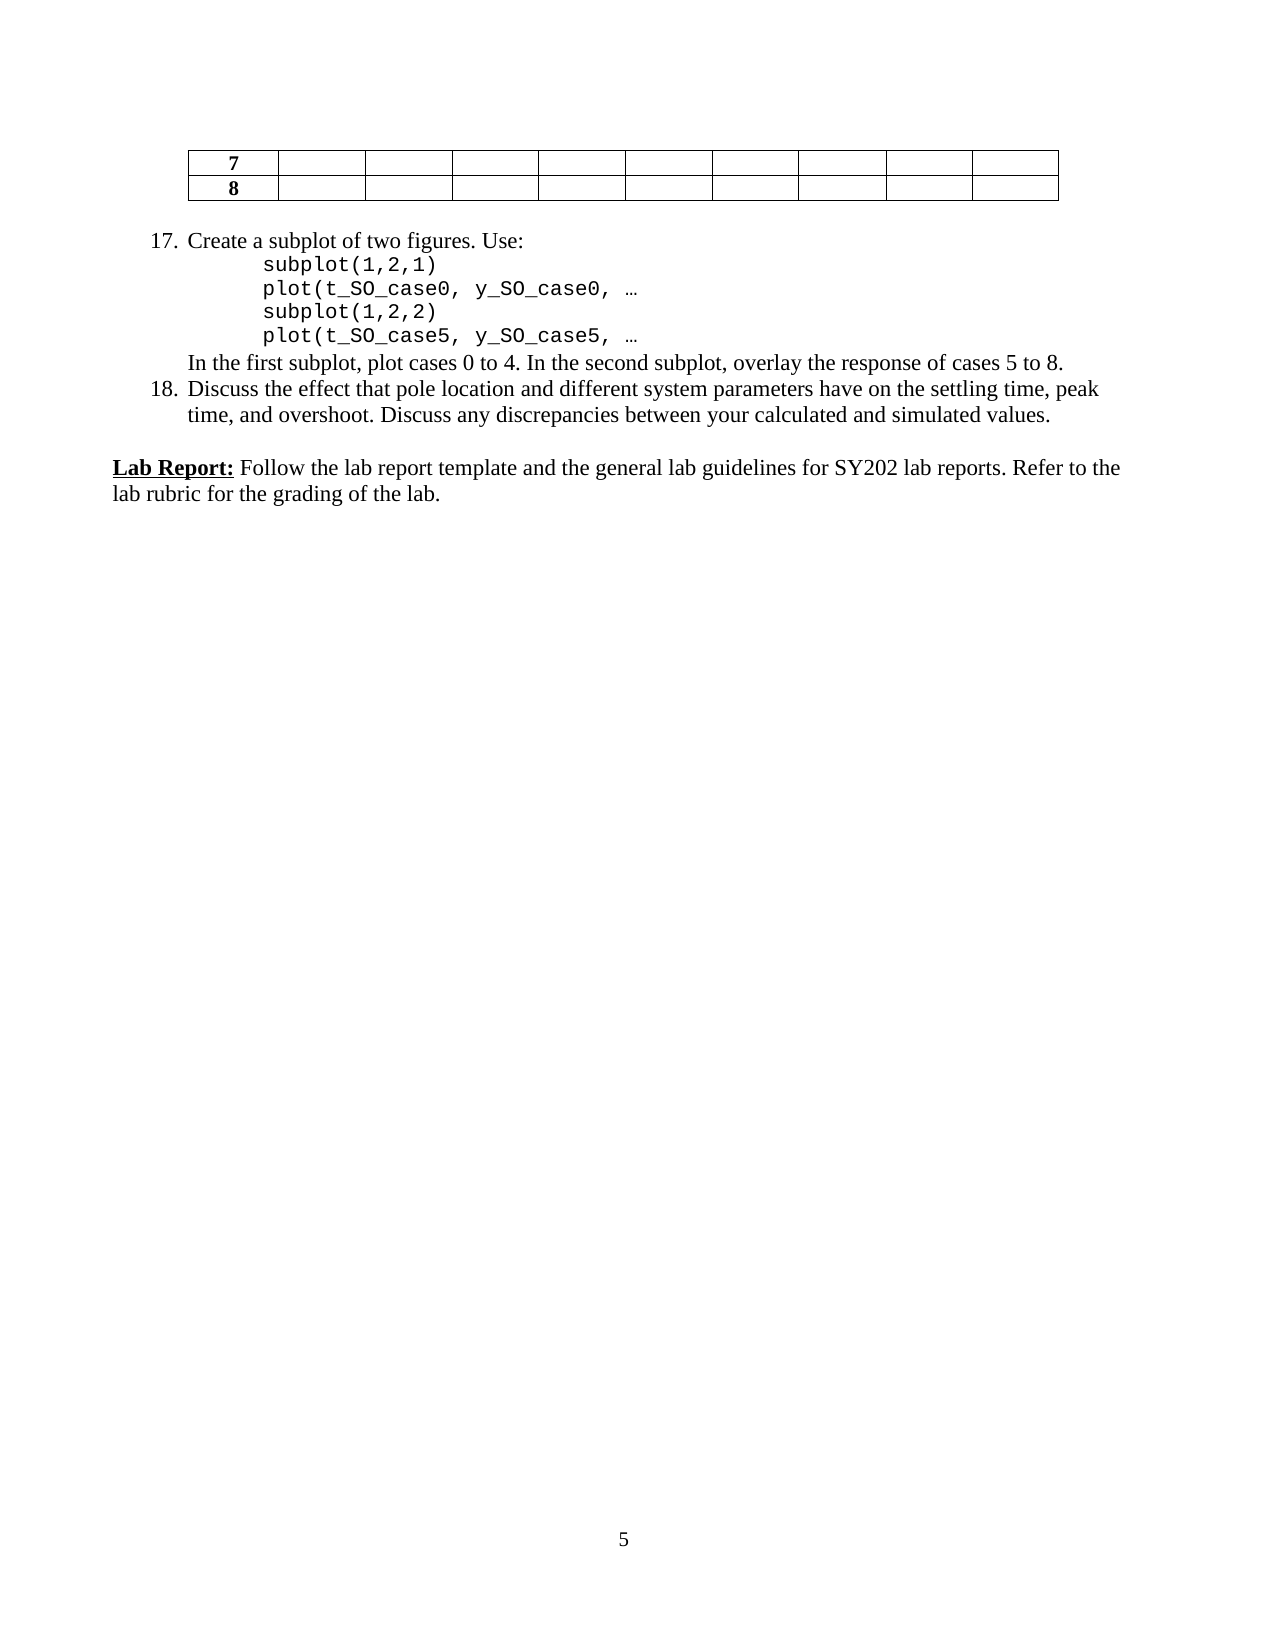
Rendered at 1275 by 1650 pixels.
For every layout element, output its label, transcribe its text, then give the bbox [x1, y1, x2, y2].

table_cell [713, 176, 798, 200]
table_cell [453, 176, 538, 200]
text plot(t_SO_case0, y_SO_case0, … [187, 278, 1134, 301]
table_cell [799, 151, 886, 175]
table_cell [973, 151, 1058, 175]
text subplot(1,2,2) [112, 301, 1134, 325]
table_cell [626, 151, 712, 175]
table_cell [539, 151, 625, 175]
table_cell [799, 176, 886, 200]
text subplot(1,2,1) [187, 254, 1134, 278]
table_cell [973, 176, 1058, 200]
text Lab Report: Follow the lab report template and the general lab guidelines for SY202 lab reports. Refer to the lab rubric for the grading of the lab. [112, 454, 1134, 507]
table_cell [366, 176, 452, 200]
table_cell 7 [189, 151, 278, 175]
text In the first subplot, plot cases 0 to 4. In the second subplot, overlay the response of cases 5 to 8. [187, 348, 1134, 375]
table_cell [539, 176, 625, 200]
table_cell [366, 151, 452, 175]
table_cell [279, 176, 365, 200]
table_cell [453, 151, 538, 175]
table_cell [713, 151, 798, 175]
list Discuss the effect that pole location and different system parameters have on the settling time, peak time, and overshoot. Discuss any discrepancies between your calculated and simulated values. [150, 375, 1134, 428]
table_cell [626, 176, 712, 200]
table_cell [887, 176, 972, 200]
text plot(t_SO_case5, y_SO_case5, … [112, 325, 1134, 348]
list Create a subplot of two figures. Use: [150, 228, 1134, 254]
table_cell 8 [189, 176, 278, 200]
table_cell [887, 151, 972, 175]
table_cell [279, 151, 365, 175]
